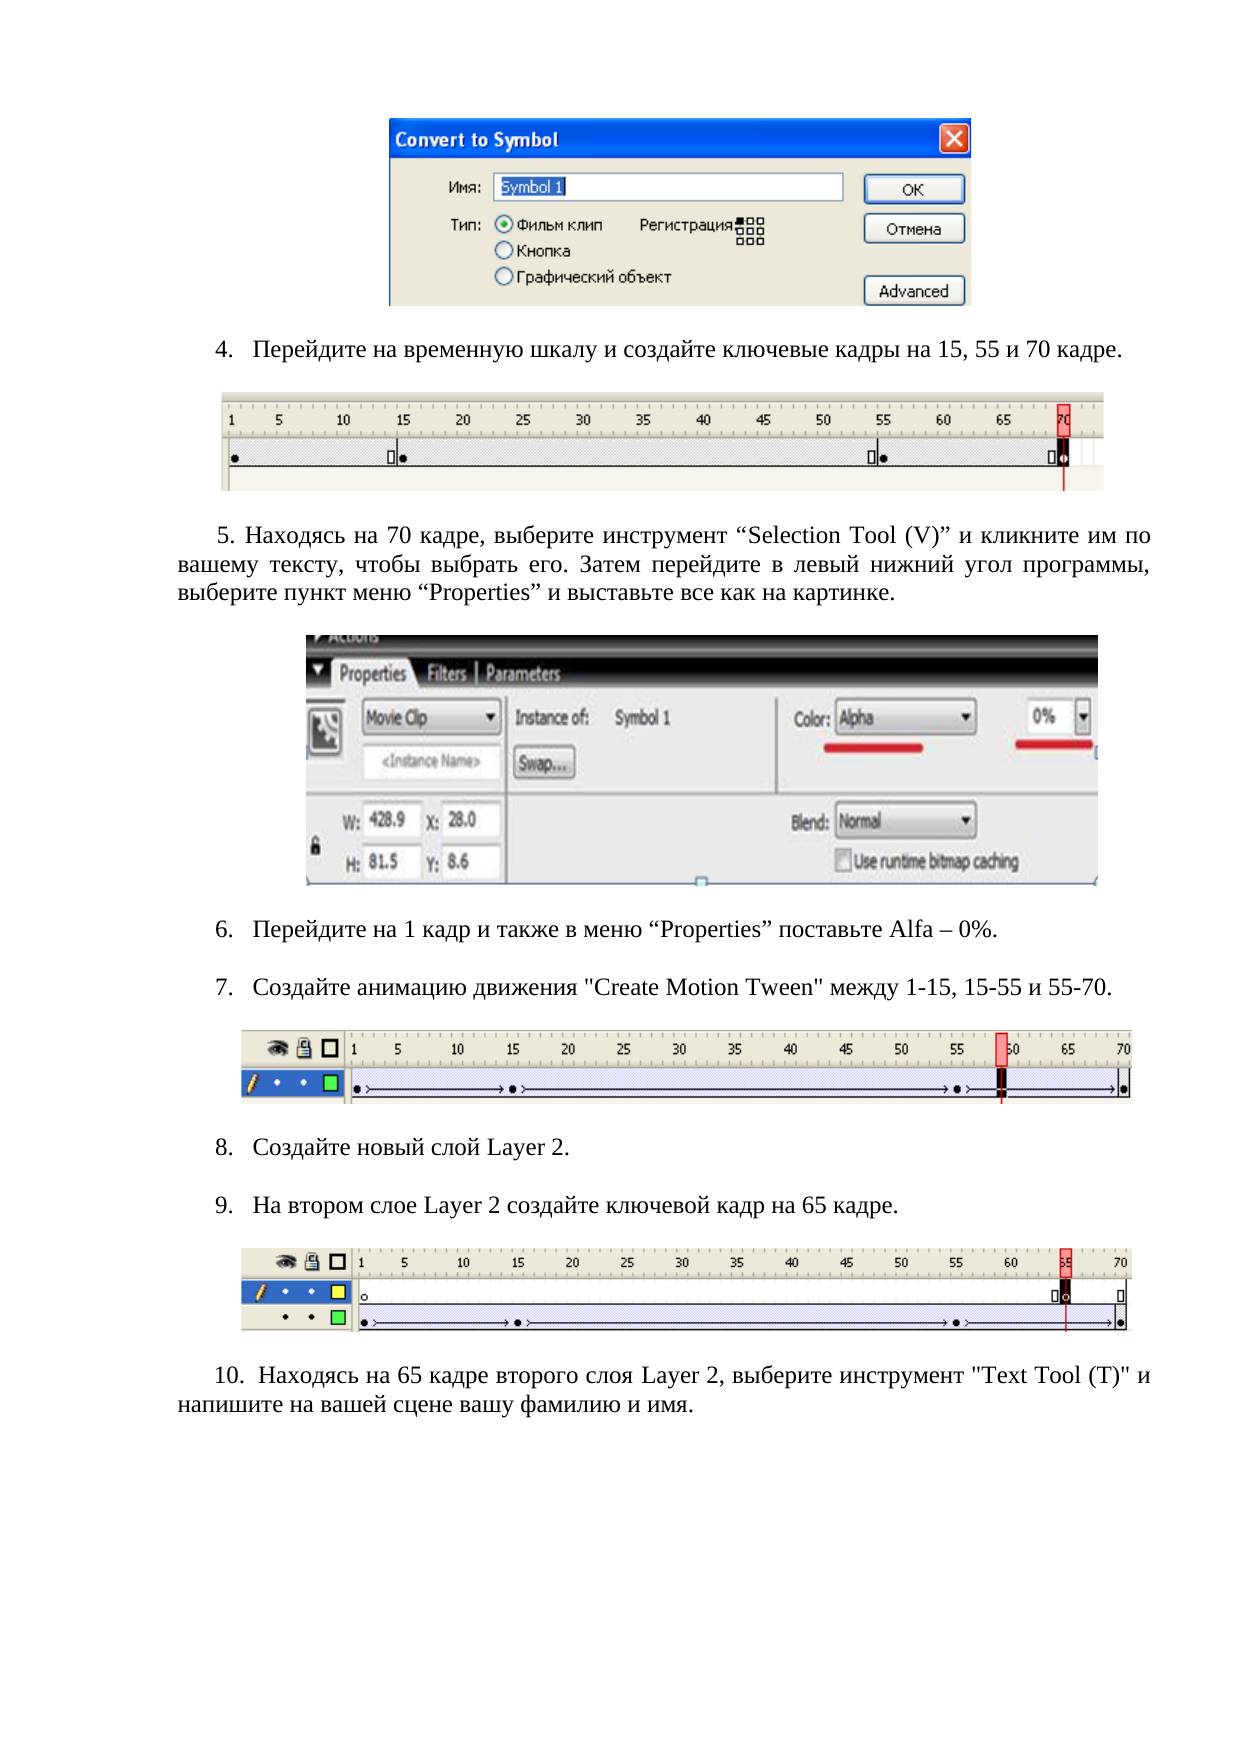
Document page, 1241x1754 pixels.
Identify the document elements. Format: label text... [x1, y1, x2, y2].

list Перейдите на временную шкалу и создайте ключевые кадры на 15, 55 и 70 кадре. [215, 334, 1152, 363]
picture [241, 1030, 1132, 1104]
picture [389, 118, 972, 306]
list Находясь на 70 кадре, выберите инструмент “Selection Tool (V)” и кликните им по вашему тексту, чтобы выбрать его. Затем перейдите в левый нижний угол программы, выберите пункт меню “Properties” и выставьте все как на картинке. [177, 520, 1152, 606]
list Находясь на 65 кадре второго слоя Layer 2, выберите инструмент "Text Tool (T)" и напишите на вашей сцене вашу фамилию и имя. [177, 1360, 1152, 1418]
picture [306, 635, 1098, 886]
picture [221, 392, 1104, 491]
list Перейдите на 1 кадр и также в меню “Properties” поставьте Alfa – 0%. [215, 914, 1152, 943]
list Создайте анимацию движения "Create Motion Tween" между 1-15, 15-55 и 55-70. [215, 972, 1152, 1001]
picture [241, 1248, 1132, 1332]
list Создайте новый слой Layer 2. [215, 1132, 1152, 1161]
list На втором слое Layer 2 создайте ключевой кадр на 65 кадре. [215, 1190, 1152, 1219]
